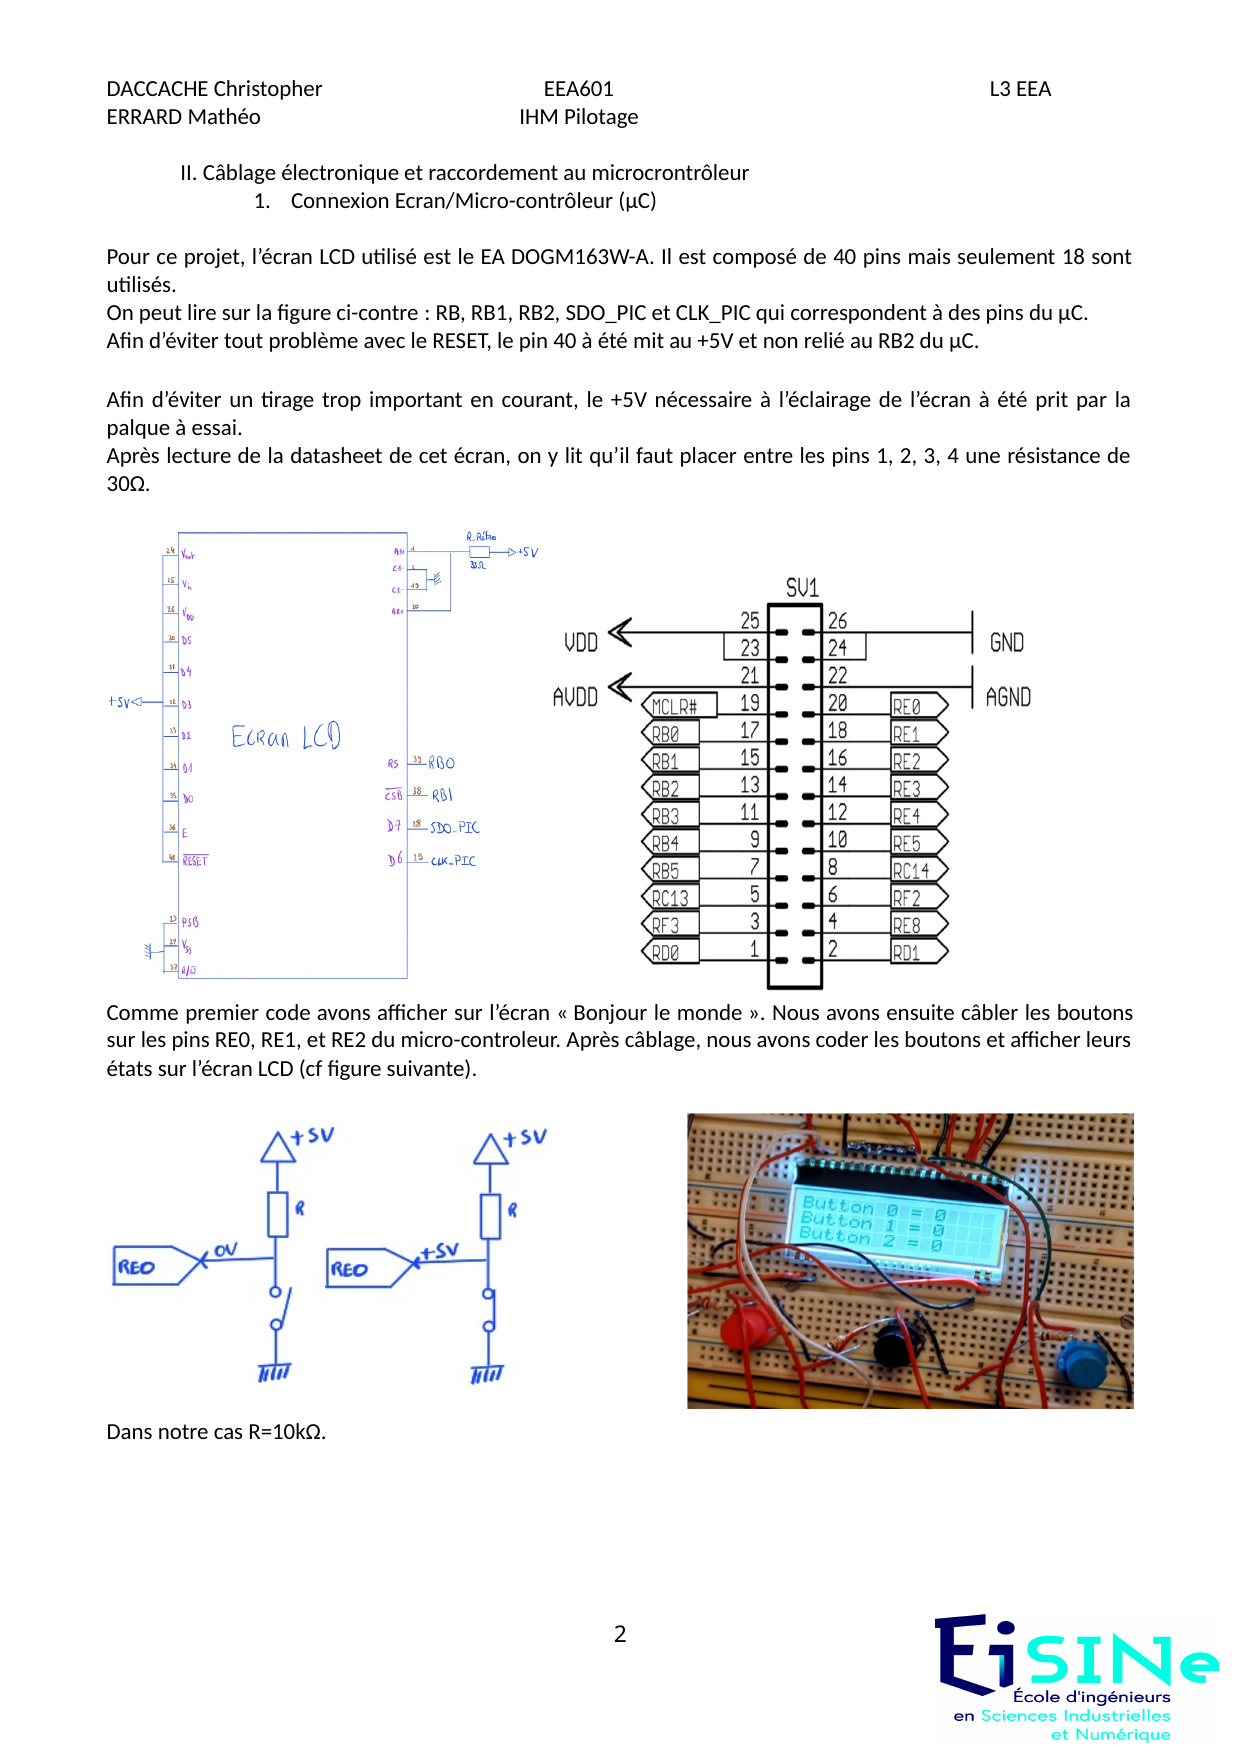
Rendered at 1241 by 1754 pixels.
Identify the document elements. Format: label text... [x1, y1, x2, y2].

picture [106, 1121, 552, 1389]
picture [688, 1114, 1133, 1409]
text Après lecture de la datasheet de cet écran, on y lit qu’il faut placer entre les pins 1, 2, 3, 4 une résistance de 30Ω. [106, 441, 1134, 497]
picture [935, 1614, 1219, 1743]
text Afin d’éviter un tirage trop important en courant, le +5V nécessaire à l’éclairage de l’écran à été prit par la palque à essai. [106, 385, 1134, 441]
text Afin d’éviter tout problème avec le RESET, le pin 40 à été mit au +5V et non relié au RB2 du µC. [106, 326, 1134, 354]
picture [548, 556, 1034, 998]
text II. Câblage électronique et raccordement au microcrontrôleur [106, 158, 1134, 186]
text Pour ce projet, l’écran LCD utilisé est le EA DOGM163W-A. Il est composé de 40 pins mais seulement 18 sont utilisés. [106, 242, 1134, 298]
text Dans notre cas R=10kΩ. [106, 1417, 1134, 1445]
text On peut lire sur la figure ci-contre : RB, RB1, RB2, SDO_PIC et CLK_PIC qui correspondent à des pins du µC. [106, 298, 1134, 326]
list Connexion Ecran/Micro-contrôleur (µC) [253, 186, 1134, 214]
picture [106, 527, 540, 981]
